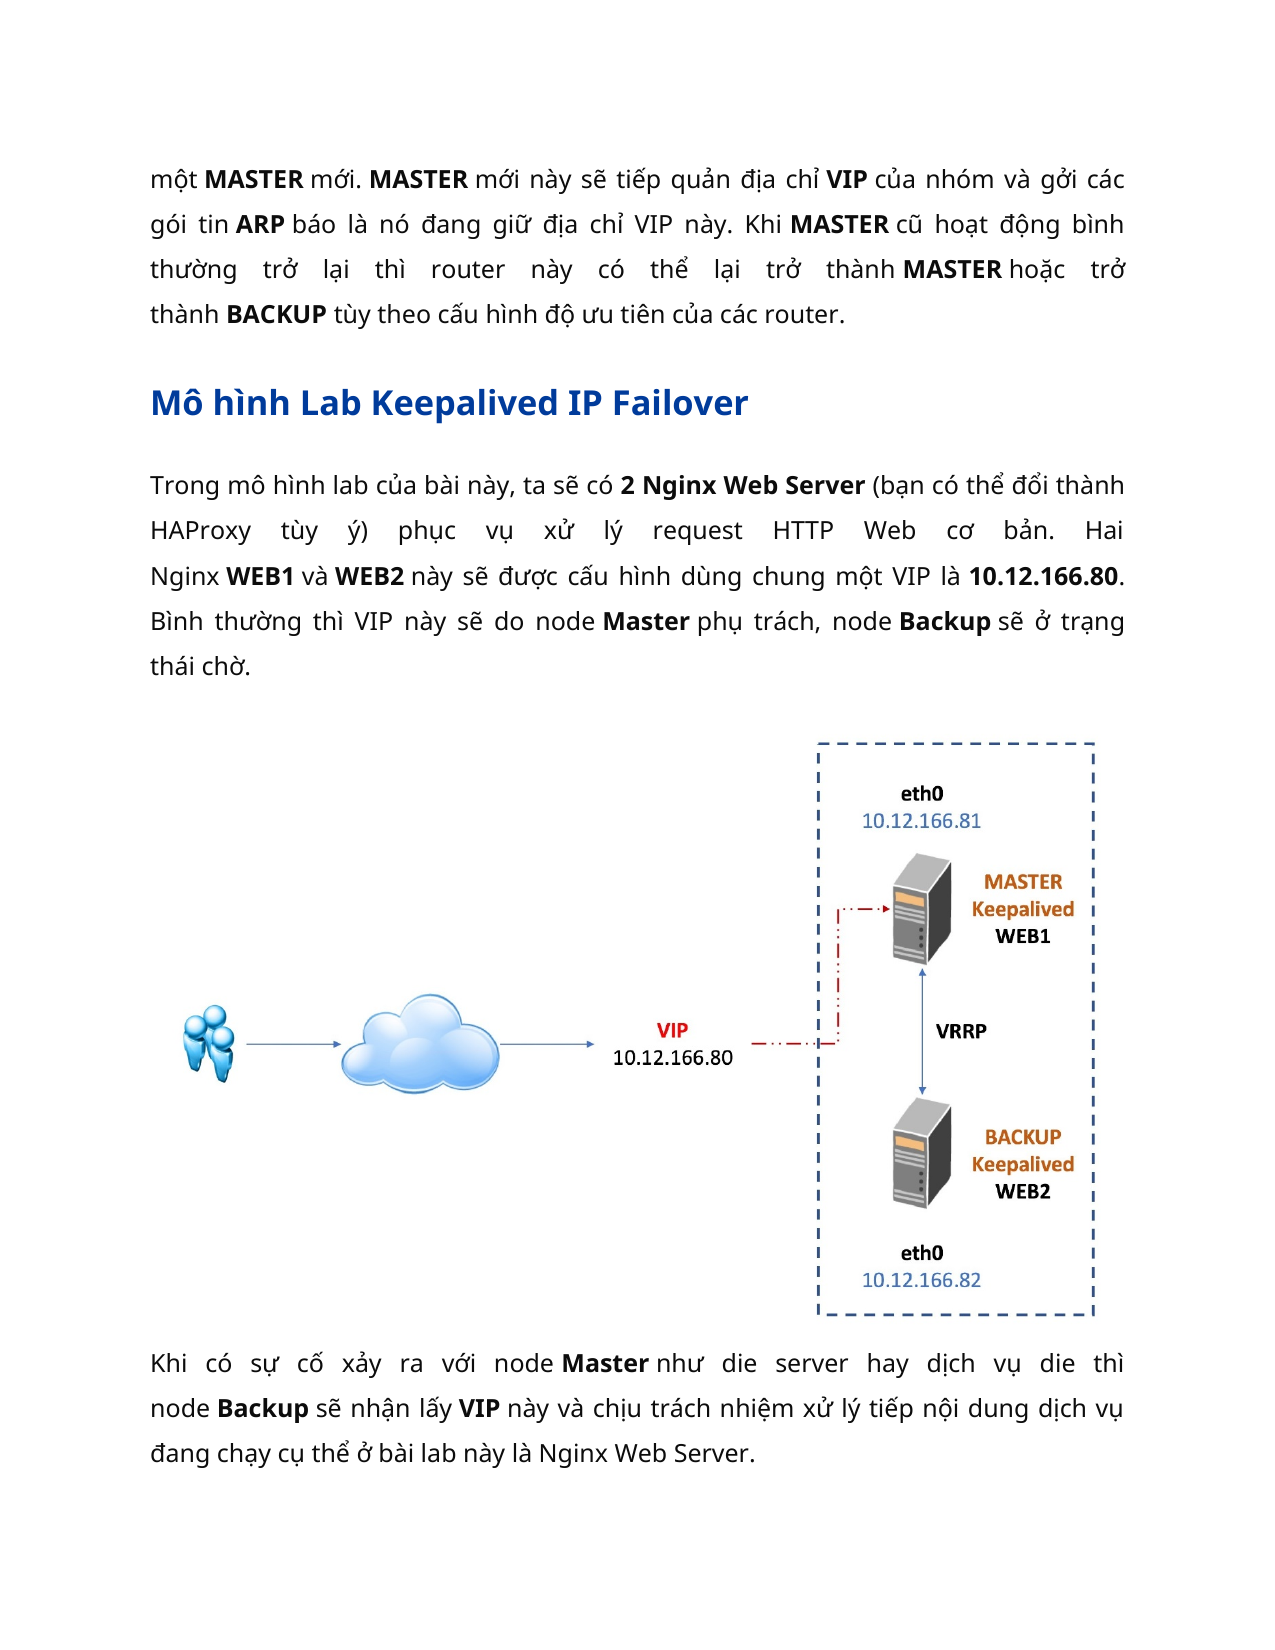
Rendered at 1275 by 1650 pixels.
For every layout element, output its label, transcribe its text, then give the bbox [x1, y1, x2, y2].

text Khi có sự cố xảy ra với node Master như die server hay dịch vụ die thì node Backup sẽ nhận lấy VIP này và chịu trách nhiệm xử lý tiếp nội dung dịch vụ đang chạy cụ thể ở bài lab này là Nginx Web Server. [150, 1334, 1125, 1470]
picture [150, 723, 1125, 1334]
text Trong mô hình lab của bài này, ta sẽ có 2 Nginx Web Server (bạn có thể đổi thành HAProxy tùy ý) phục vụ xử lý request HTTP Web cơ bản. Hai Nginx WEB1 và WEB2 này sẽ được cấu hình dùng chung một VIP là 10.12.166.80. Bình thường thì VIP này sẽ do node Master phụ trách, node Backup sẽ ở trạng thái chờ. [150, 456, 1125, 683]
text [150, 150, 1125, 331]
text Mô hình Lab Keepalived IP Failover [150, 378, 1125, 425]
